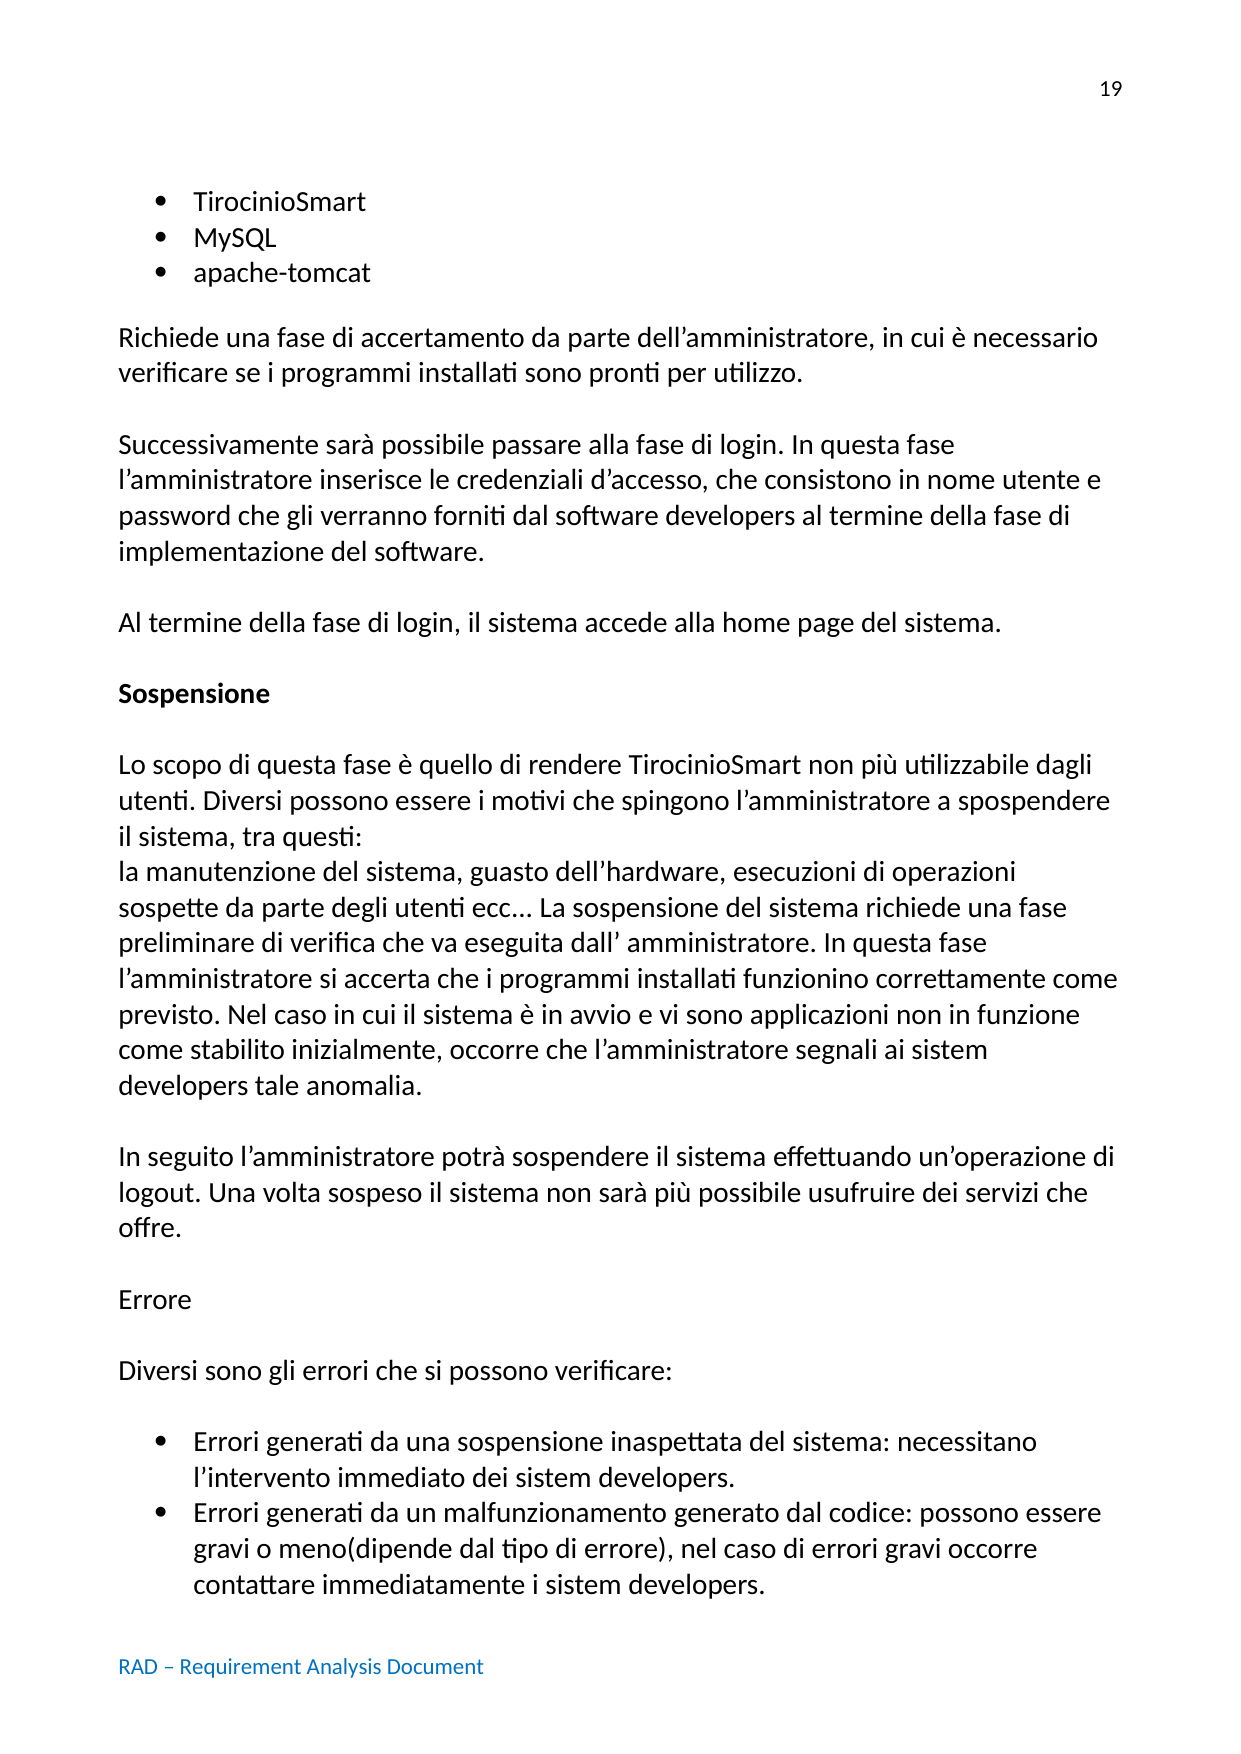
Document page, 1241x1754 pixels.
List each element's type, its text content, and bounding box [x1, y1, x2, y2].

text Al termine della fase di login, il sistema accede alla home page del sistema. [118, 604, 1122, 639]
text Sospensione [118, 675, 1122, 711]
list Errori generati da un malfunzionamento generato dal codice: possono essere gravi o meno(dipende dal tipo di errore), nel caso di errori gravi occorre contattare immediatamente i sistem developers. [156, 1494, 1122, 1601]
text Diversi sono gli errori che si possono verificare: [118, 1352, 1122, 1388]
list apache-tomcat [156, 254, 1122, 290]
text Successivamente sarà possibile passare alla fase di login. In questa fase l’amministratore inserisce le credenziali d’accesso, che consistono in nome utente e password che gli verranno forniti dal software developers al termine della fase di implementazione del software. [118, 426, 1122, 568]
text la manutenzione del sistema, guasto dell’hardware, esecuzioni di operazioni sospette da parte degli utenti ecc... La sospensione del sistema richiede una fase preliminare di verifica che va eseguita dall’ amministratore. In questa fase l’amministratore si accerta che i programmi installati funzionino correttamente come previsto. Nel caso in cui il sistema è in avvio e vi sono applicazioni non in funzione come stabilito inizialmente, occorre che l’amministratore segnali ai sistem developers tale anomalia. [118, 853, 1122, 1103]
text Richiede una fase di accertamento da parte dell’amministratore, in cui è necessario verificare se i programmi installati sono pronti per utilizzo. [118, 319, 1122, 390]
list MySQL [156, 219, 1122, 254]
text Lo scopo di questa fase è quello di rendere TirocinioSmart non più utilizzabile dagli utenti. Diversi possono essere i motivi che spingono l’amministratore a spospendere il sistema, tra questi: [118, 746, 1122, 853]
text In seguito l’amministratore potrà sospendere il sistema effettuando un’operazione di logout. Una volta sospeso il sistema non sarà più possibile usufruire dei servizi che offre. [118, 1138, 1122, 1245]
list TirocinioSmart [156, 183, 1122, 219]
text Errore [118, 1281, 1122, 1316]
list Errori generati da una sospensione inaspettata del sistema: necessitano l’intervento immediato dei sistem developers. [156, 1423, 1122, 1494]
